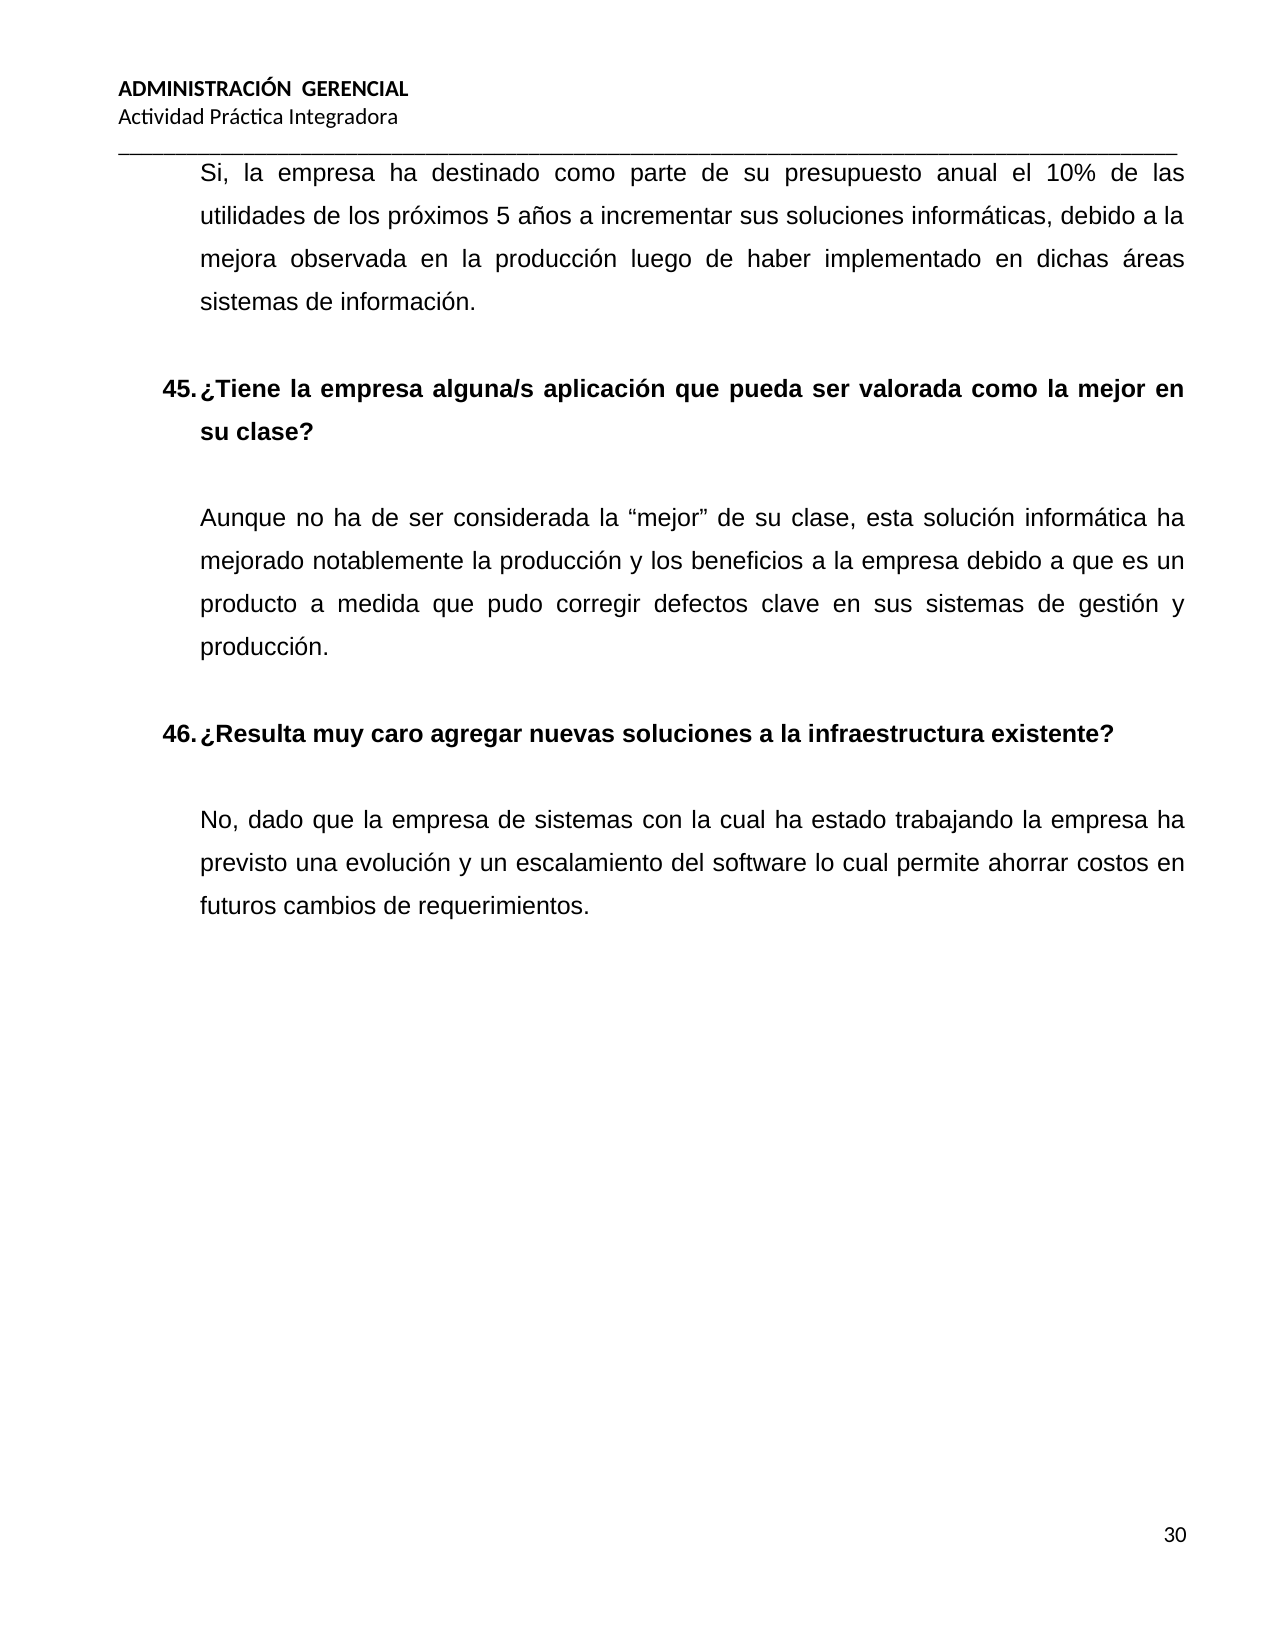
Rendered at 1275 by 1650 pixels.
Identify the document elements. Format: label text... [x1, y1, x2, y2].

list Aunque no ha de ser considerada la “mejor” de su clase, esta solución informática ha mejorado notablemente la producción y los beneficios a la empresa debido a que es un producto a medida que pudo corregir defectos clave en sus sistemas de gestión y producción. [200, 503, 1186, 661]
list No, dado que la empresa de sistemas con la cual ha estado trabajando la empresa ha previsto una evolución y un escalamiento del software lo cual permite ahorrar costos en futuros cambios de requerimientos. [200, 805, 1186, 920]
list ¿Tiene la empresa alguna/s aplicación que pueda ser valorada como la mejor en su clase? [162, 373, 1186, 445]
list ¿Resulta muy caro agregar nuevas soluciones a la infraestructura existente? [162, 718, 1186, 747]
list Si, la empresa ha destinado como parte de su presupuesto anual el 10% de las utilidades de los próximos 5 años a incrementar sus soluciones informáticas, debido a la mejora observada en la producción luego de haber implementado en dichas áreas sistemas de información. [200, 158, 1186, 316]
